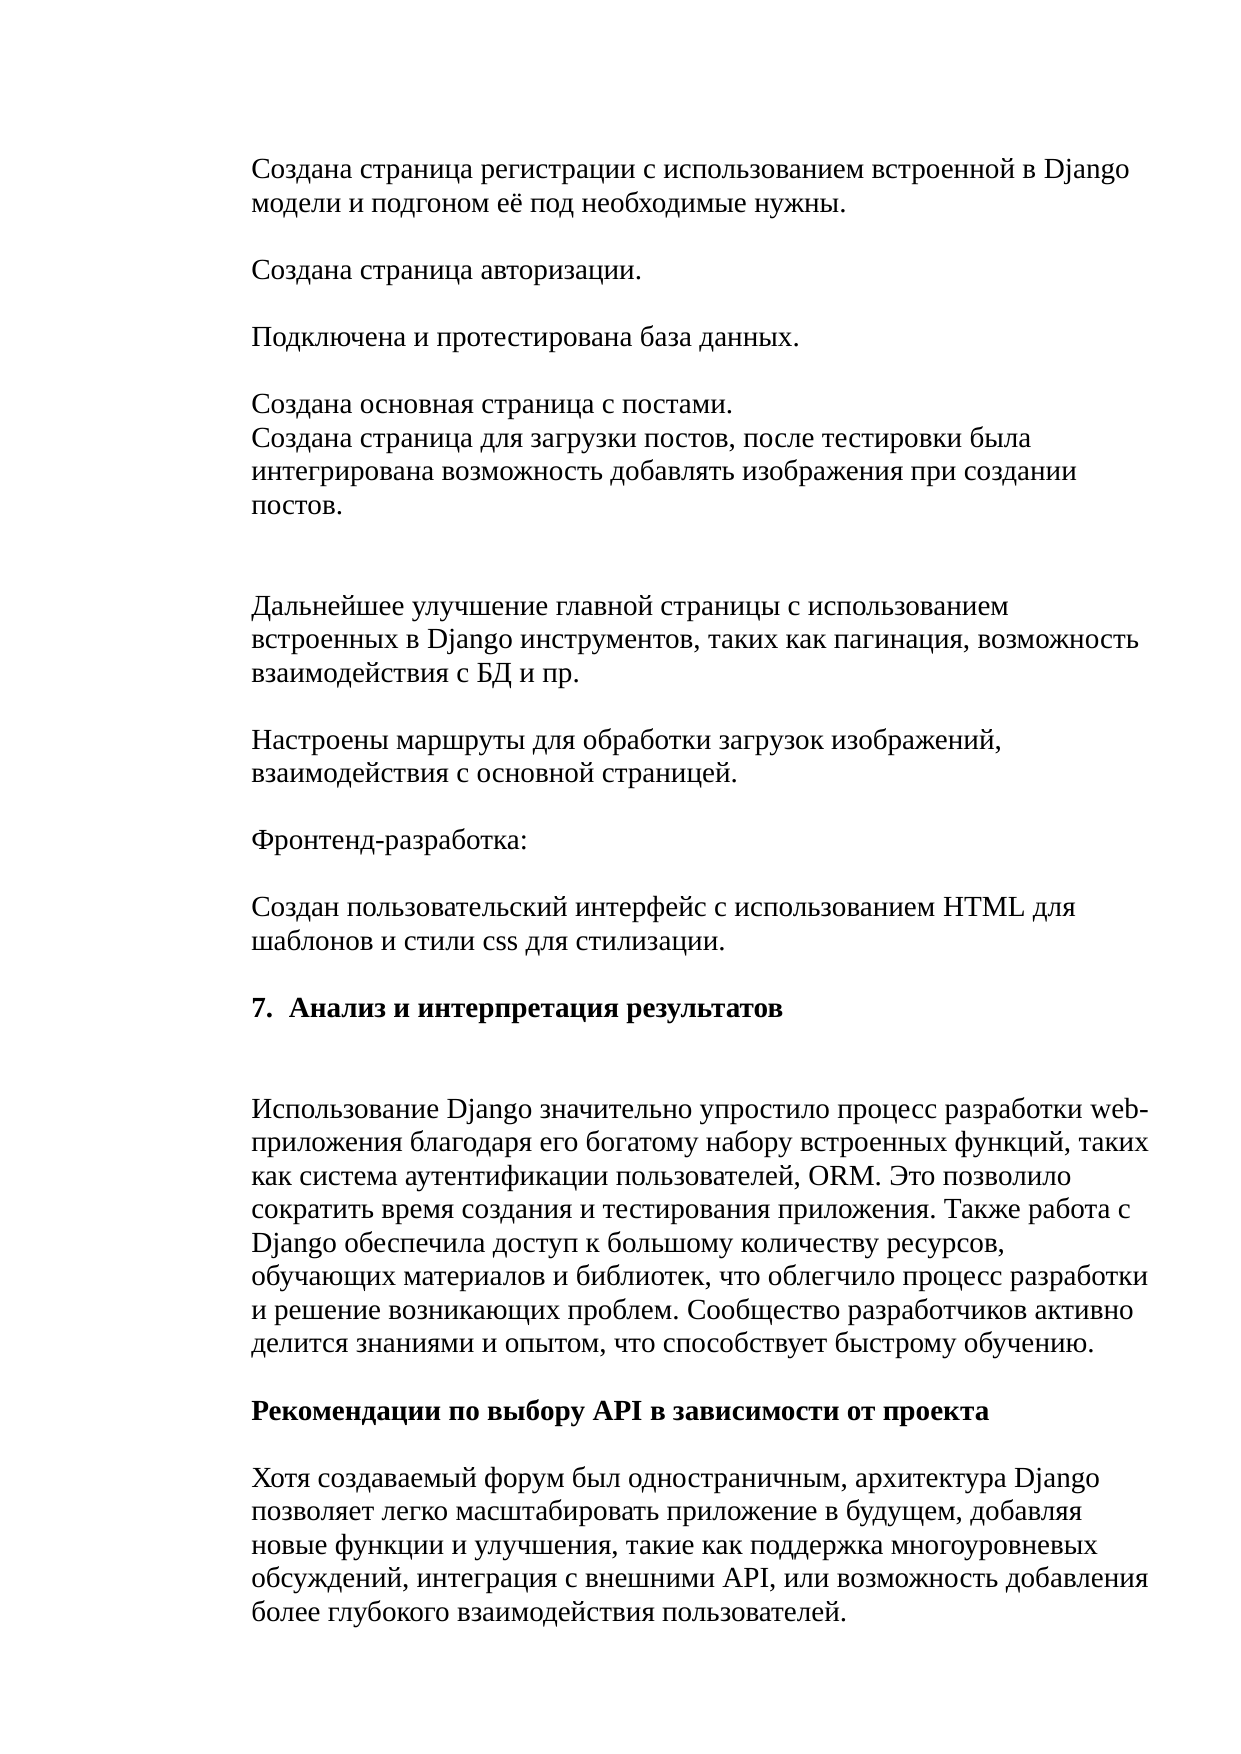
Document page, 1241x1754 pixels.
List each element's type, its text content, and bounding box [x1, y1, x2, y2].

list Анализ и интерпретация результатов [251, 990, 1152, 1024]
text Настроены маршруты для обработки загрузок изображений, взаимодействия с основной страницей. [251, 722, 1152, 789]
text Создана страница для загрузки постов, после тестировки была интегрирована возможность добавлять изображения при создании постов. [251, 420, 1152, 521]
text Хотя создаваемый форум был одностраничным, архитектура Django позволяет легко масштабировать приложение в будущем, добавляя новые функции и улучшения, такие как поддержка многоуровневых обсуждений, интеграция с внешними API, или возможность добавления более глубокого взаимодействия пользователей. [251, 1460, 1152, 1627]
text Рекомендации по выбору API в зависимости от проекта [251, 1393, 1152, 1426]
text Фронтенд-разработка: [251, 822, 1152, 856]
text Создана страница авторизации. [251, 252, 1152, 286]
text Подключена и протестирована база данных. [251, 319, 1152, 353]
text Создана страница регистрации с использованием встроенной в Django модели и подгоном её под необходимые нужны. [251, 152, 1152, 219]
text Создан пользовательский интерфейс с использованием HTML для шаблонов и стили css для стилизации. [251, 889, 1152, 990]
text Дальнейшее улучшение главной страницы с использованием встроенных в Django инструментов, таких как пагинация, возможность взаимодействия с БД и пр. [251, 588, 1152, 688]
text Создана основная страница с постами. [251, 386, 1152, 420]
text Использование Django значительно упростило процесс разработки web-приложения благодаря его богатому набору встроенных функций, таких как система аутентификации пользователей, ORM. Это позволило сократить время создания и тестирования приложения. Также работа с Django обеспечила доступ к большому количеству ресурсов, обучающих материалов и библиотек, что облегчило процесс разработки и решение возникающих проблем. Сообщество разработчиков активно делится знаниями и опытом, что способствует быстрому обучению. [251, 1091, 1152, 1359]
